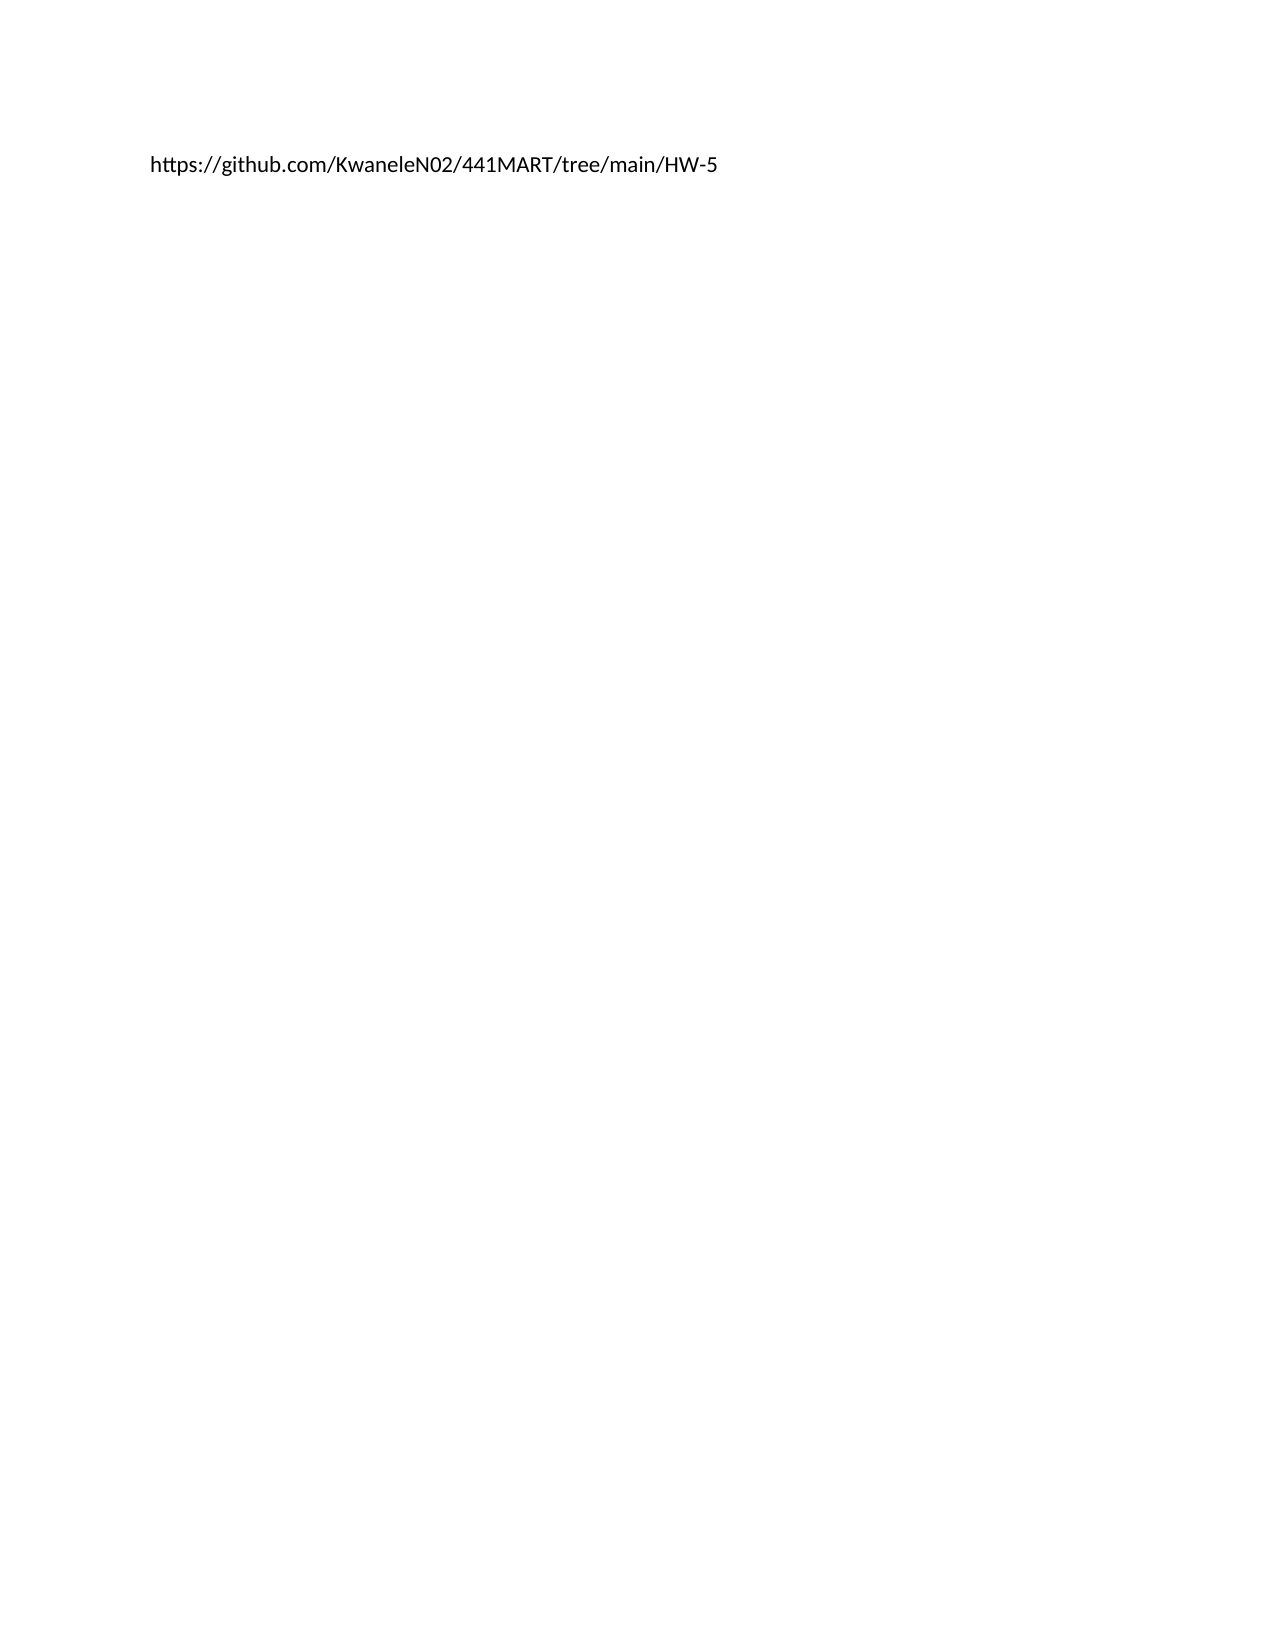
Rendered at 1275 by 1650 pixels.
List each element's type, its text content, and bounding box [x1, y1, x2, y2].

text https://github.com/KwaneleN02/441MART/tree/main/HW-5 [150, 150, 1125, 178]
